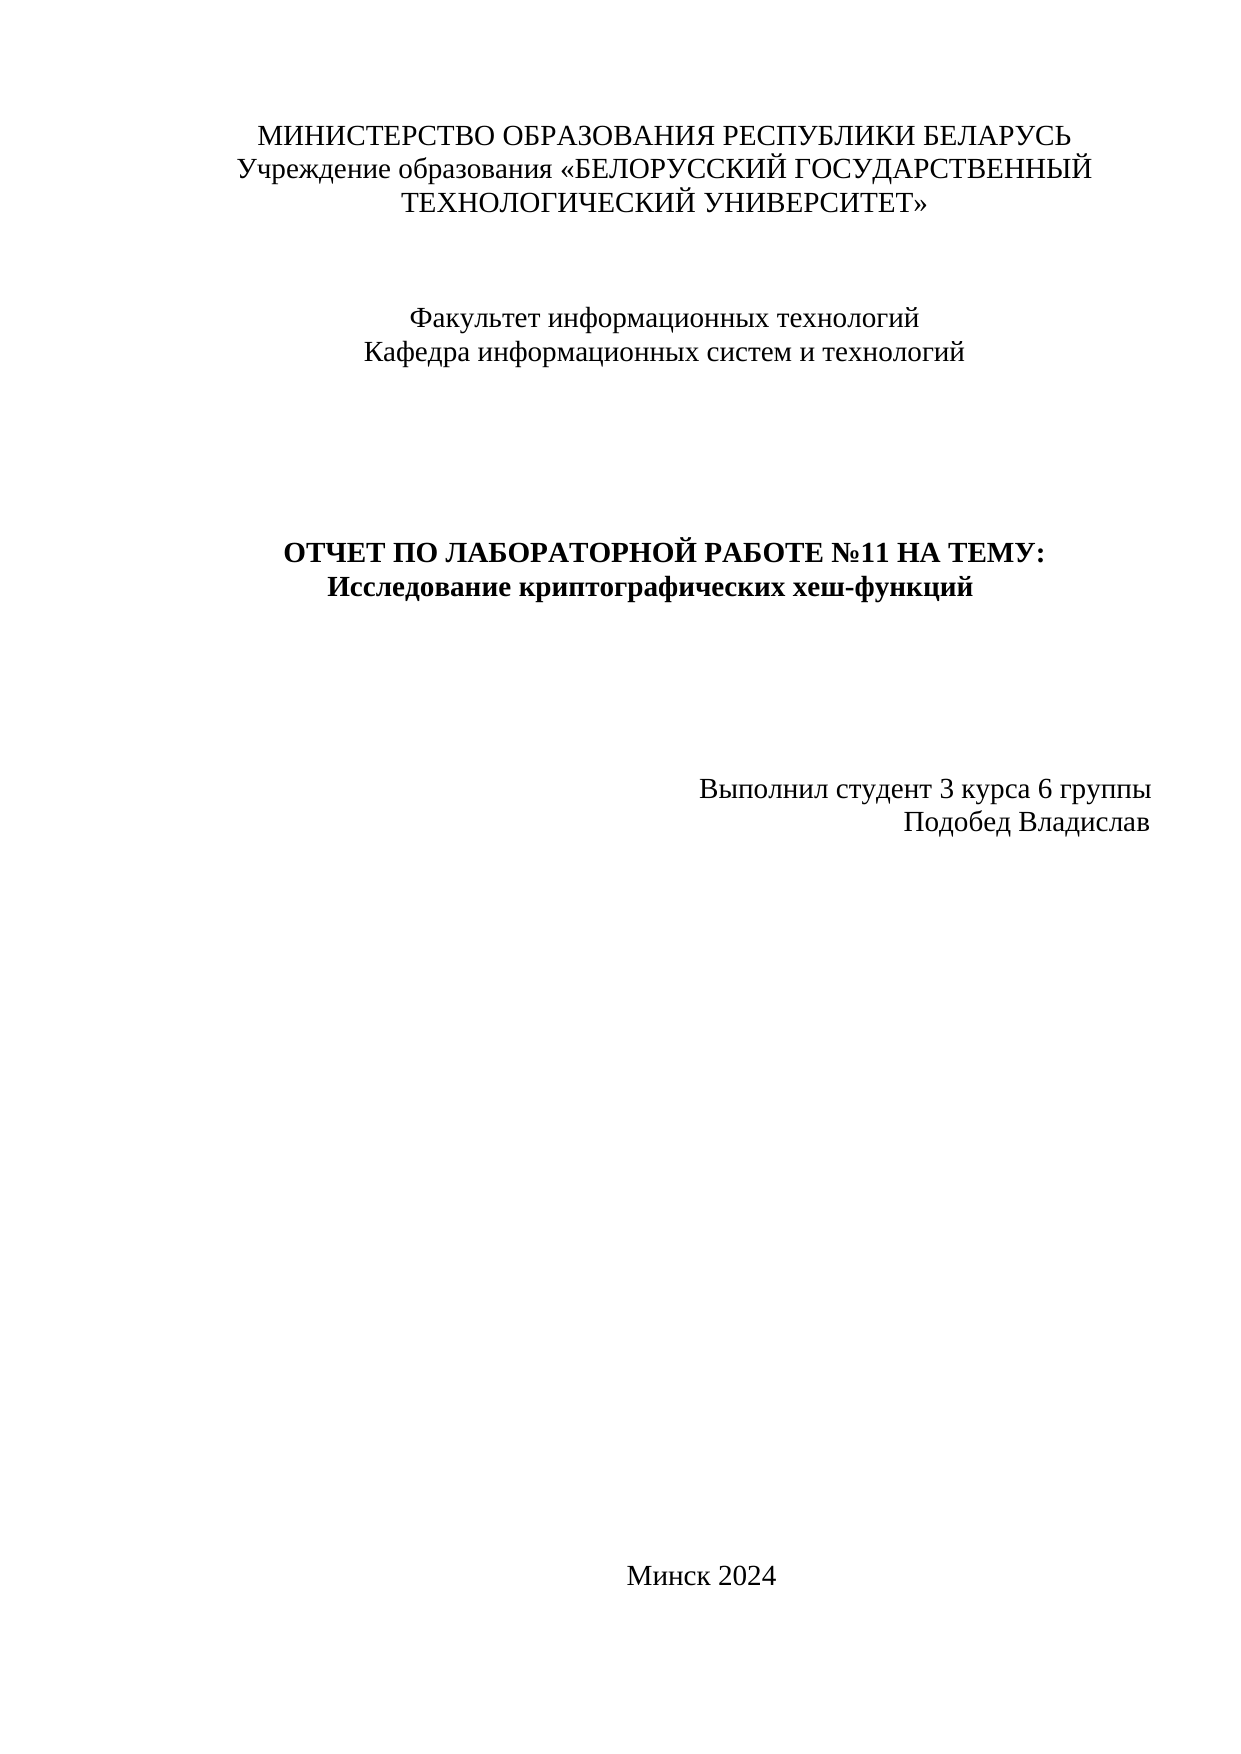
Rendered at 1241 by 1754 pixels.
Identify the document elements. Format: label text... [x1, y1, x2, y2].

text МИНИСТЕРСТВО ОБРАЗОВАНИЯ РЕСПУБЛИКИ БЕЛАРУСЬ [177, 118, 1152, 152]
text Исследование криптографических хеш-функций [177, 569, 1152, 603]
text Учреждение образования «БЕЛОРУССКИЙ ГОСУДАРСТВЕННЫЙ [177, 152, 1152, 185]
text Факультет информационных технологий [177, 301, 1152, 334]
text ОТЧЕТ ПО ЛАБОРАТОРНОЙ РАБОТЕ №11 НА ТЕМУ: [177, 536, 1152, 569]
text Подобед Владислав [852, 804, 1152, 838]
text Выполнил студент 3 курса 6 группы [177, 771, 1152, 804]
text Кафедра информационных систем и технологий [177, 334, 1152, 368]
text ТЕХНОЛОГИЧЕСКИЙ УНИВЕРСИТЕТ» [177, 185, 1152, 219]
list Минск 2024 [251, 1558, 1152, 1592]
